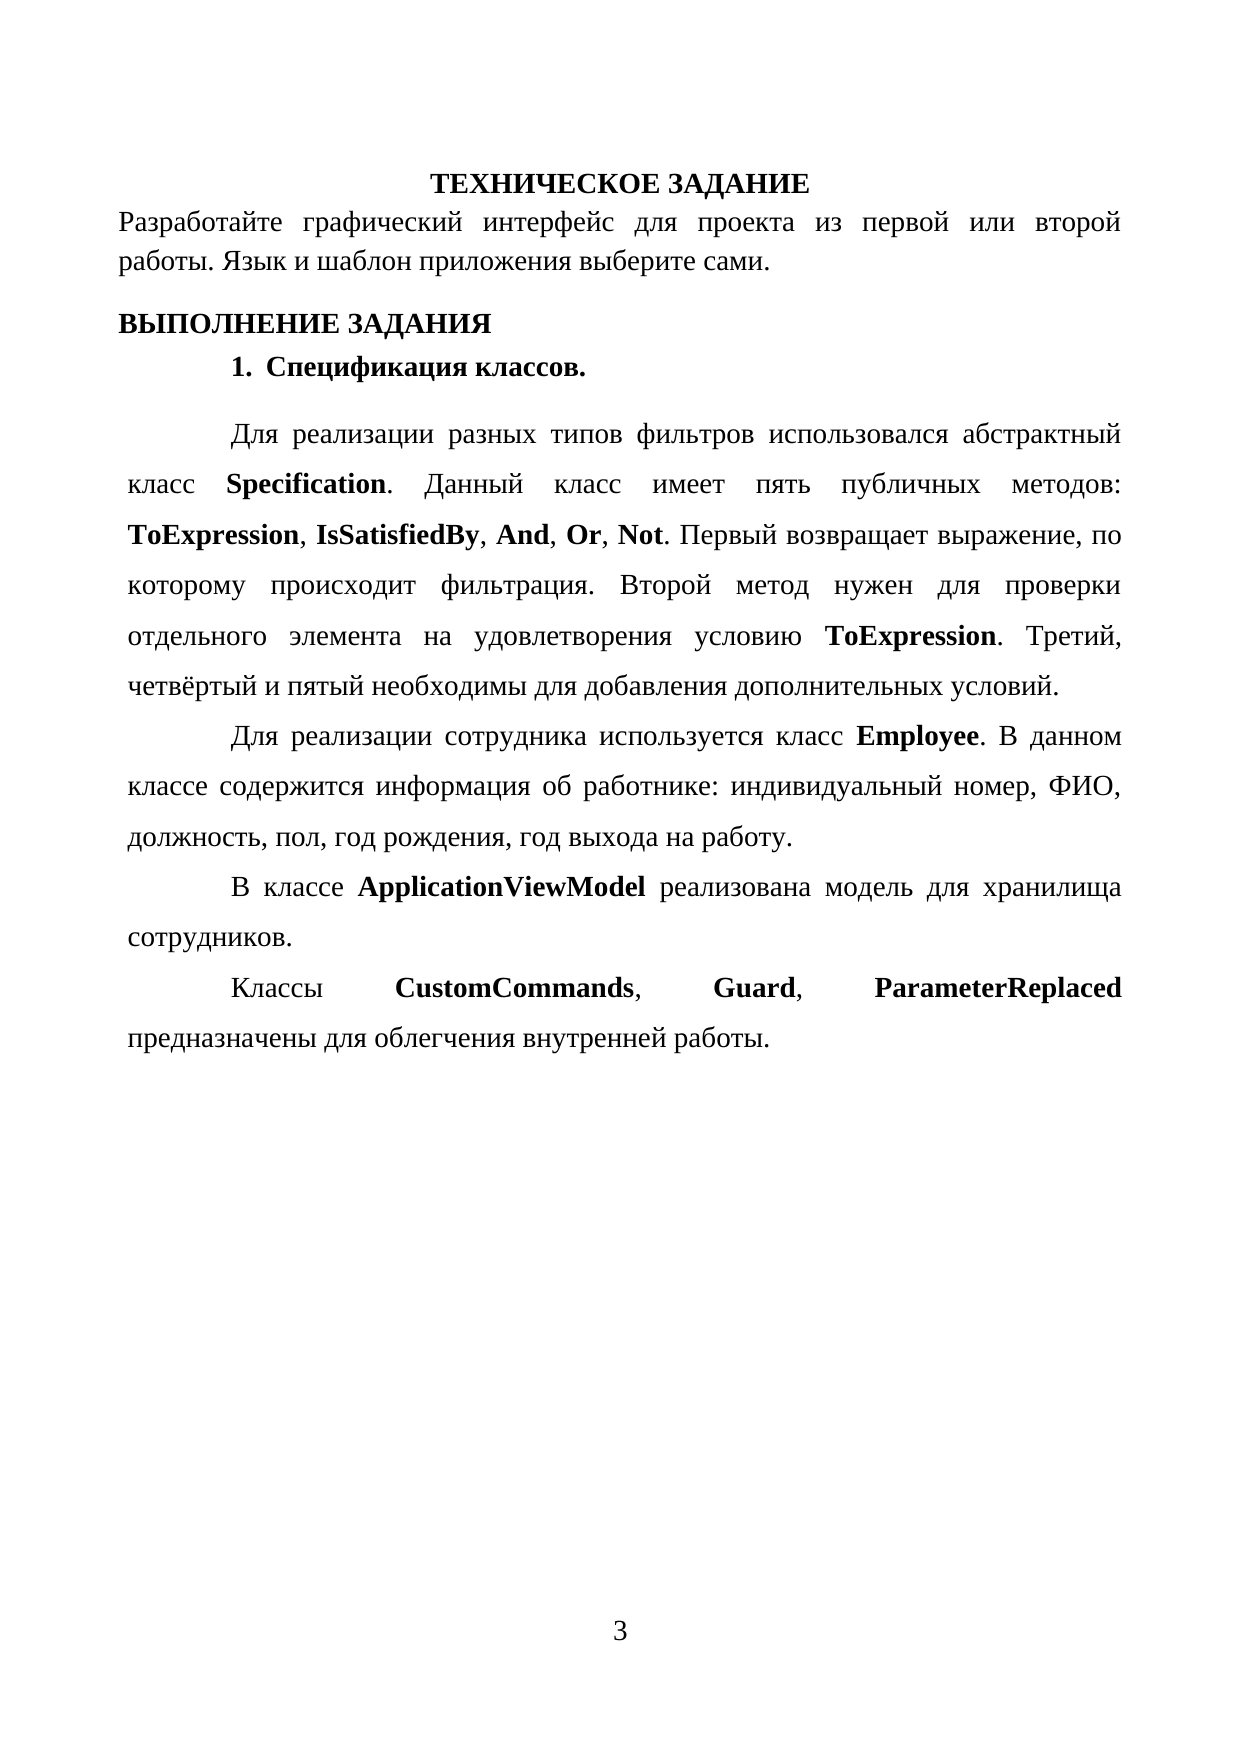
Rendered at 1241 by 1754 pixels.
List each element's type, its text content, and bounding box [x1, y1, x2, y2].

text ТЕХНИЧЕСКОЕ ЗАДАНИЕ [118, 166, 1122, 199]
text Для реализации разных типов фильтров использовался абстрактный класс Specification. Данный класс имеет пять публичных методов: ToExpression, IsSatisfiedBy, And, Or, Not. Первый возвращает выражение, по которому происходит фильтрация. Второй метод нужен для проверки отдельного элемента на удовлетворения условию ToExpression. Третий, четвёртый и пятый необходимы для добавления дополнительных условий. [127, 416, 1122, 701]
text Для реализации сотрудника используется класс Employee. В данном классе содержится информация об работнике: индивидуальный номер, ФИО, должность, пол, год рождения, год выхода на работу. [127, 718, 1122, 852]
text ВЫПОЛНЕНИЕ ЗАДАНИЯ [118, 307, 1122, 340]
list Спецификация классов. [193, 349, 1122, 383]
text Классы CustomCommands, Guard, ParameterReplaced предназначены для облегчения внутренней работы. [127, 970, 1122, 1054]
text В классе ApplicationViewModel реализована модель для хранилища сотрудников. [127, 869, 1122, 953]
text Разработайте графический интерфейс для проекта из первой или второй работы. Язык и шаблон приложения выберите сами. [118, 204, 1122, 277]
